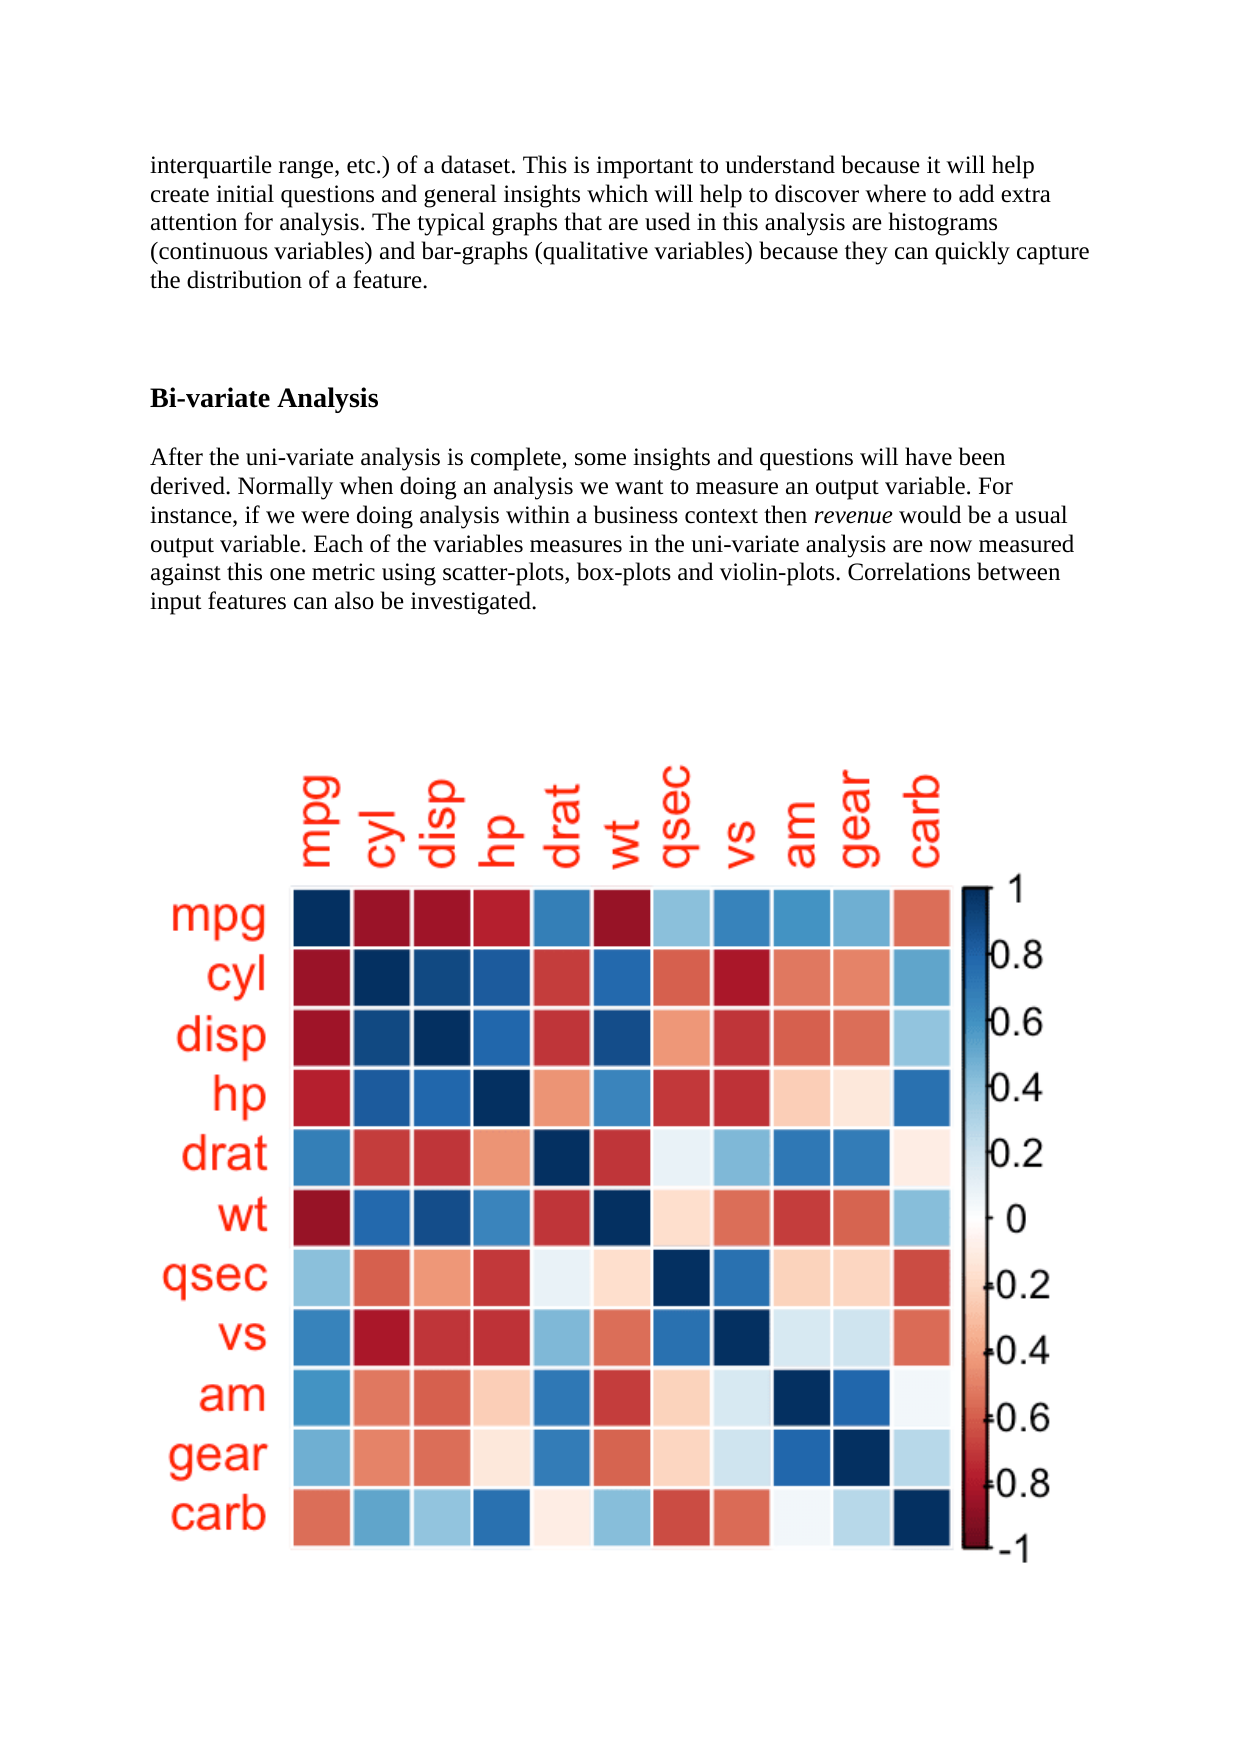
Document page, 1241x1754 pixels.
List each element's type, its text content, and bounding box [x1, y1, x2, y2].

picture [150, 702, 1050, 1602]
text After the uni-variate analysis is complete, some insights and questions will have been derived. Normally when doing an analysis we want to measure an output variable. For instance, if we were doing analysis within a business context then revenue would be a usual output variable. Each of the variables measures in the uni-variate analysis are now measured against this one metric using scatter-plots, box-plots and violin-plots. Correlations between input features can also be investigated. [150, 442, 1090, 615]
text Bi-variate Analysis [150, 381, 1090, 413]
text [150, 150, 1090, 294]
